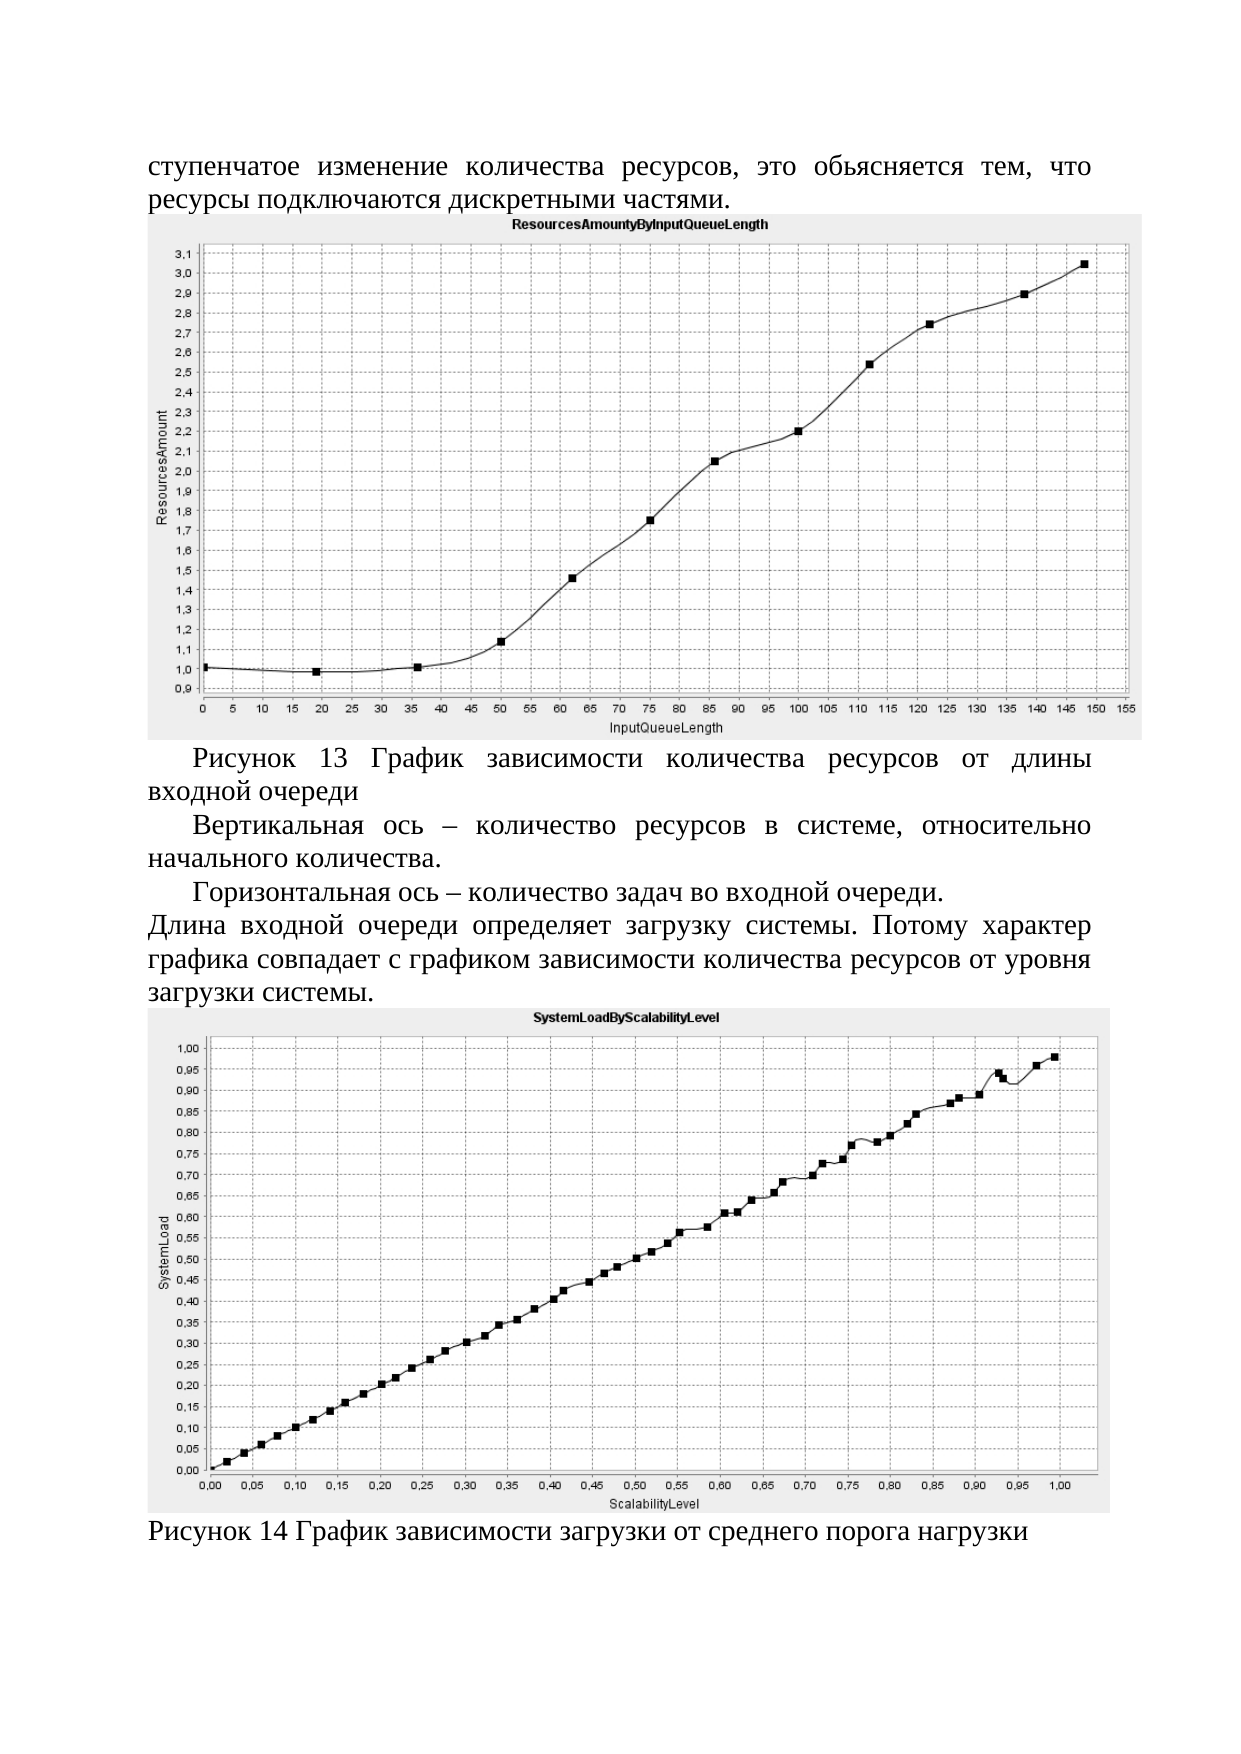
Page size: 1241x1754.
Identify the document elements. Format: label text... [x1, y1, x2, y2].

text Горизонтальная ось – количество задач во входной очереди. [148, 874, 1092, 907]
text Рисунок 13 График зависимости количества ресурсов от длины входной очереди [148, 740, 1092, 807]
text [148, 148, 1092, 214]
picture [147, 1008, 1110, 1513]
picture [147, 214, 1149, 740]
text Вертикальная ось – количество ресурсов в системе, относительно начального количества. [148, 807, 1092, 874]
text Рисунок 14 График зависимости загрузки от среднего порога нагрузки [148, 1513, 1092, 1546]
text Длина входной очереди определяет загрузку системы. Потому характер графика совпадает с графиком зависимости количества ресурсов от уровня загрузки системы. [148, 907, 1092, 1008]
